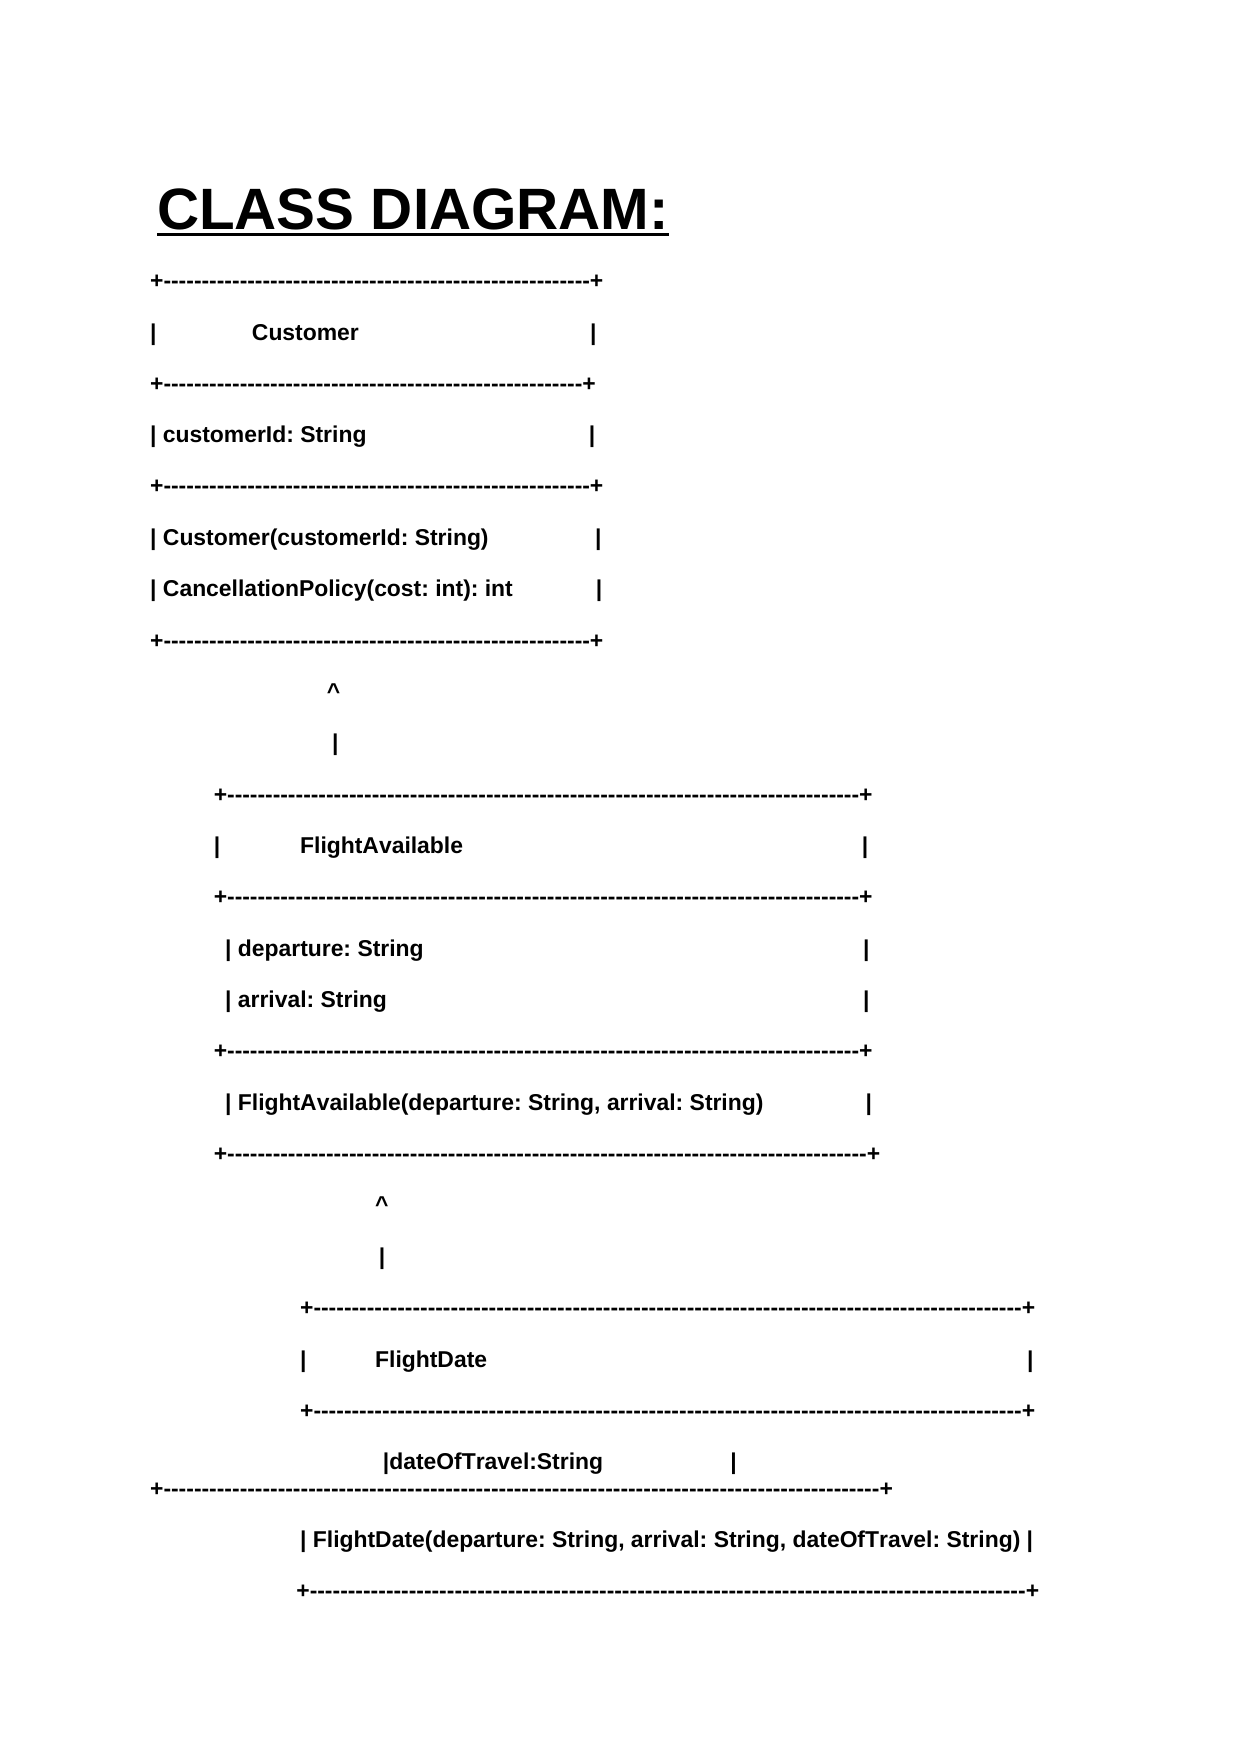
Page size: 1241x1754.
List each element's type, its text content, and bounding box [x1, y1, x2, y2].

text |dateOfTravel:String | +----------------------------------------------------------------------------------------------+ [150, 1448, 1090, 1501]
text +-----------------------------------------------------------------------------------+ [150, 781, 1090, 807]
text | CancellationPolicy(cost: int): int | [150, 575, 1090, 602]
text +---------------------------------------------------------------------------------------------+ [150, 1294, 1090, 1321]
text CLASS DIAGRAM: [150, 175, 1090, 242]
text | Customer | [150, 318, 1090, 345]
text | [150, 729, 1090, 756]
text +-----------------------------------------------------------------------------------+ [150, 1037, 1090, 1064]
text | arrival: String | [150, 986, 1090, 1012]
text | customerId: String | [150, 421, 1090, 447]
text +-------------------------------------------------------+ [150, 370, 1090, 396]
text ^ [150, 1191, 1090, 1218]
text +------------------------------------------------------------------------------------+ [150, 1140, 1090, 1166]
text +---------------------------------------------------------------------------------------------+ [150, 1397, 1090, 1423]
text +--------------------------------------------------------+ [150, 267, 1090, 293]
text | [150, 1243, 1090, 1269]
text +--------------------------------------------------------+ [150, 627, 1090, 653]
text | departure: String | [150, 935, 1090, 961]
text ^ [150, 678, 1090, 704]
text | FlightDate(departure: String, arrival: String, dateOfTravel: String) | [150, 1526, 1090, 1552]
text | Customer(customerId: String) | [150, 524, 1090, 550]
text +----------------------------------------------------------------------------------------------+ [150, 1577, 1090, 1604]
text +-----------------------------------------------------------------------------------+ [150, 883, 1090, 910]
text +--------------------------------------------------------+ [150, 472, 1090, 499]
text | FlightAvailable | [150, 832, 1090, 858]
text | FlightDate | [150, 1346, 1090, 1372]
text | FlightAvailable(departure: String, arrival: String) | [150, 1089, 1090, 1115]
